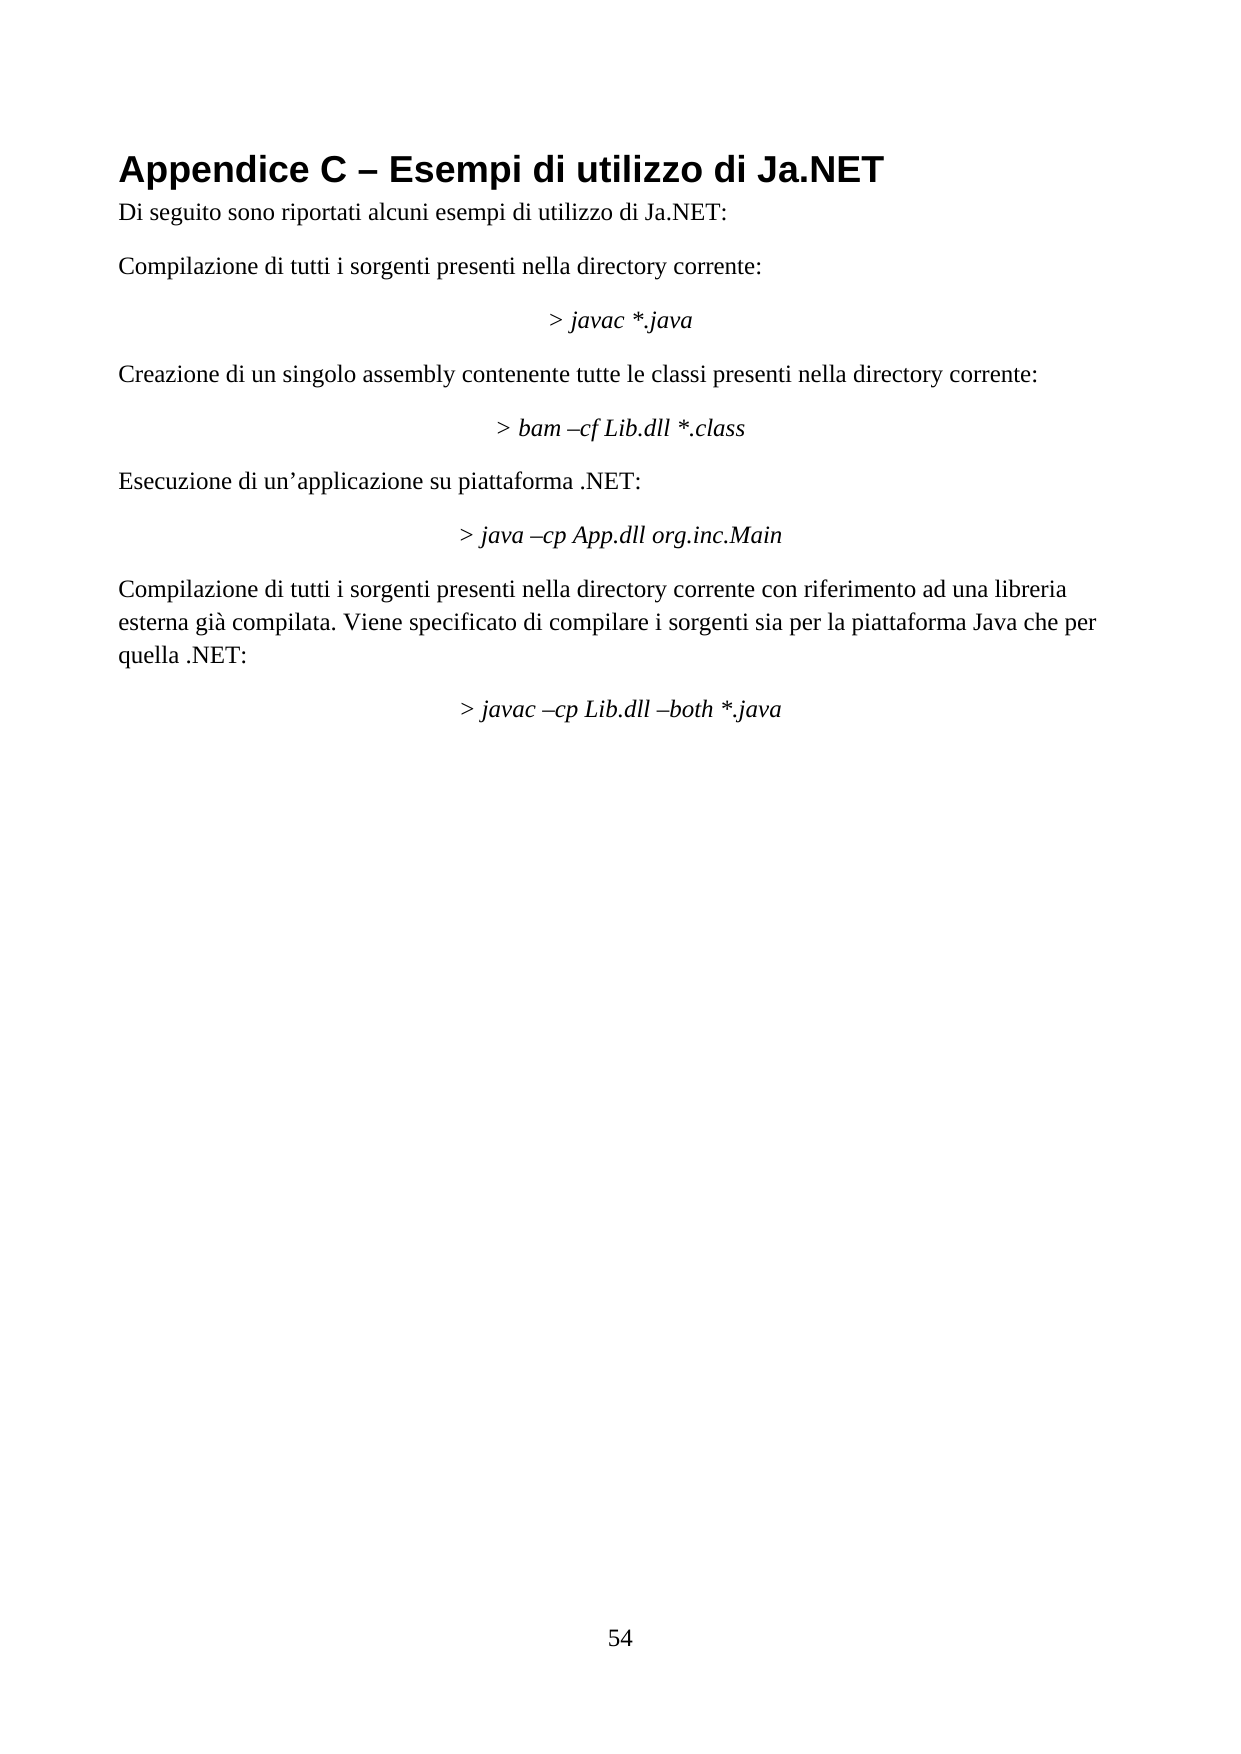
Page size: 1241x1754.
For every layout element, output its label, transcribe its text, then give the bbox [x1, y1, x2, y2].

text Compilazione di tutti i sorgenti presenti nella directory corrente: [118, 251, 1122, 280]
text > javac –cp Lib.dll –both *.java [118, 694, 1122, 723]
text Compilazione di tutti i sorgenti presenti nella directory corrente con riferimento ad una libreria esterna già compilata. Viene specificato di compilare i sorgenti sia per la piattaforma Java che per quella .NET: [118, 574, 1122, 669]
text > java –cp App.dll org.inc.Main [118, 520, 1122, 549]
text Esecuzione di un’applicazione su piattaforma .NET: [118, 466, 1122, 495]
text Creazione di un singolo assembly contenente tutte le classi presenti nella directory corrente: [118, 359, 1122, 387]
text > javac *.java [118, 305, 1122, 334]
text > bam –cf Lib.dll *.class [118, 413, 1122, 441]
text Di seguito sono riportati alcuni esempi di utilizzo di Ja.NET: [118, 197, 1122, 226]
subtitle Appendice C – Esempi di utilizzo di Ja.NET [118, 148, 1122, 191]
